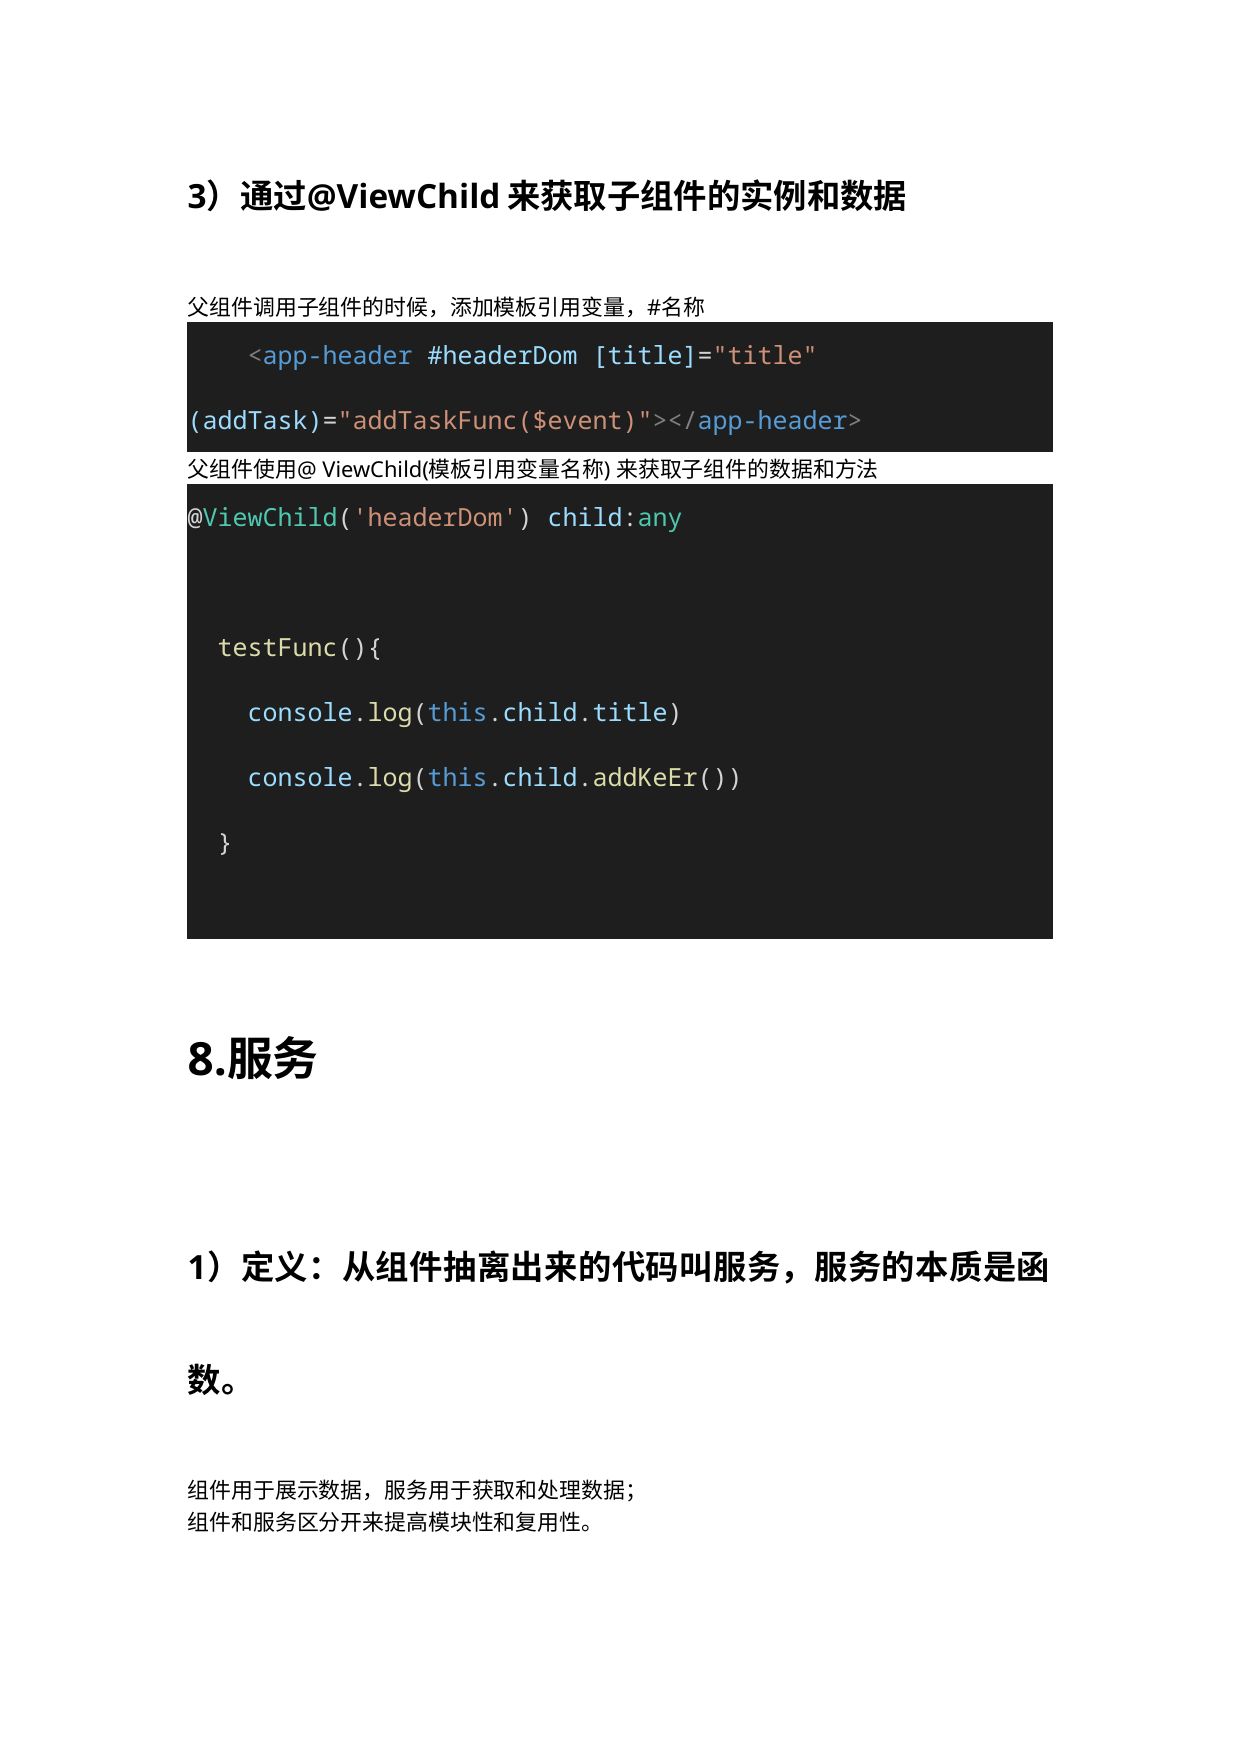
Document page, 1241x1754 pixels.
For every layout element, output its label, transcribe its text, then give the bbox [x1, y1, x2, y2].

text 父组件调用子组件的时候，添加模板引用变量，#名称 [187, 289, 1053, 322]
text 组件用于展示数据，服务用于获取和处理数据； [187, 1472, 1053, 1505]
subtitle 1）定义：从组件抽离出来的代码叫服务，服务的本质是函数。 [187, 1233, 1053, 1410]
text } [187, 809, 1053, 874]
text console.log(this.child.addKeEr()) [187, 744, 1053, 809]
text console.log(this.child.title) [187, 679, 1053, 744]
text 组件和服务区分开来提高模块性和复用性。 [187, 1505, 1053, 1537]
subtitle 8.服务 [187, 1007, 1053, 1105]
text <app-header #headerDom [title]="title" (addTask)="addTaskFunc($event)"></app-header> [187, 322, 1053, 452]
text @ViewChild('headerDom') child:any [187, 484, 1053, 549]
subtitle 3）通过@ViewChild来获取子组件的实例和数据 [187, 162, 1053, 227]
text testFunc(){ [187, 614, 1053, 679]
text 父组件使用@ ViewChild(模板引用变量名称) 来获取子组件的数据和方法 [187, 452, 1053, 484]
